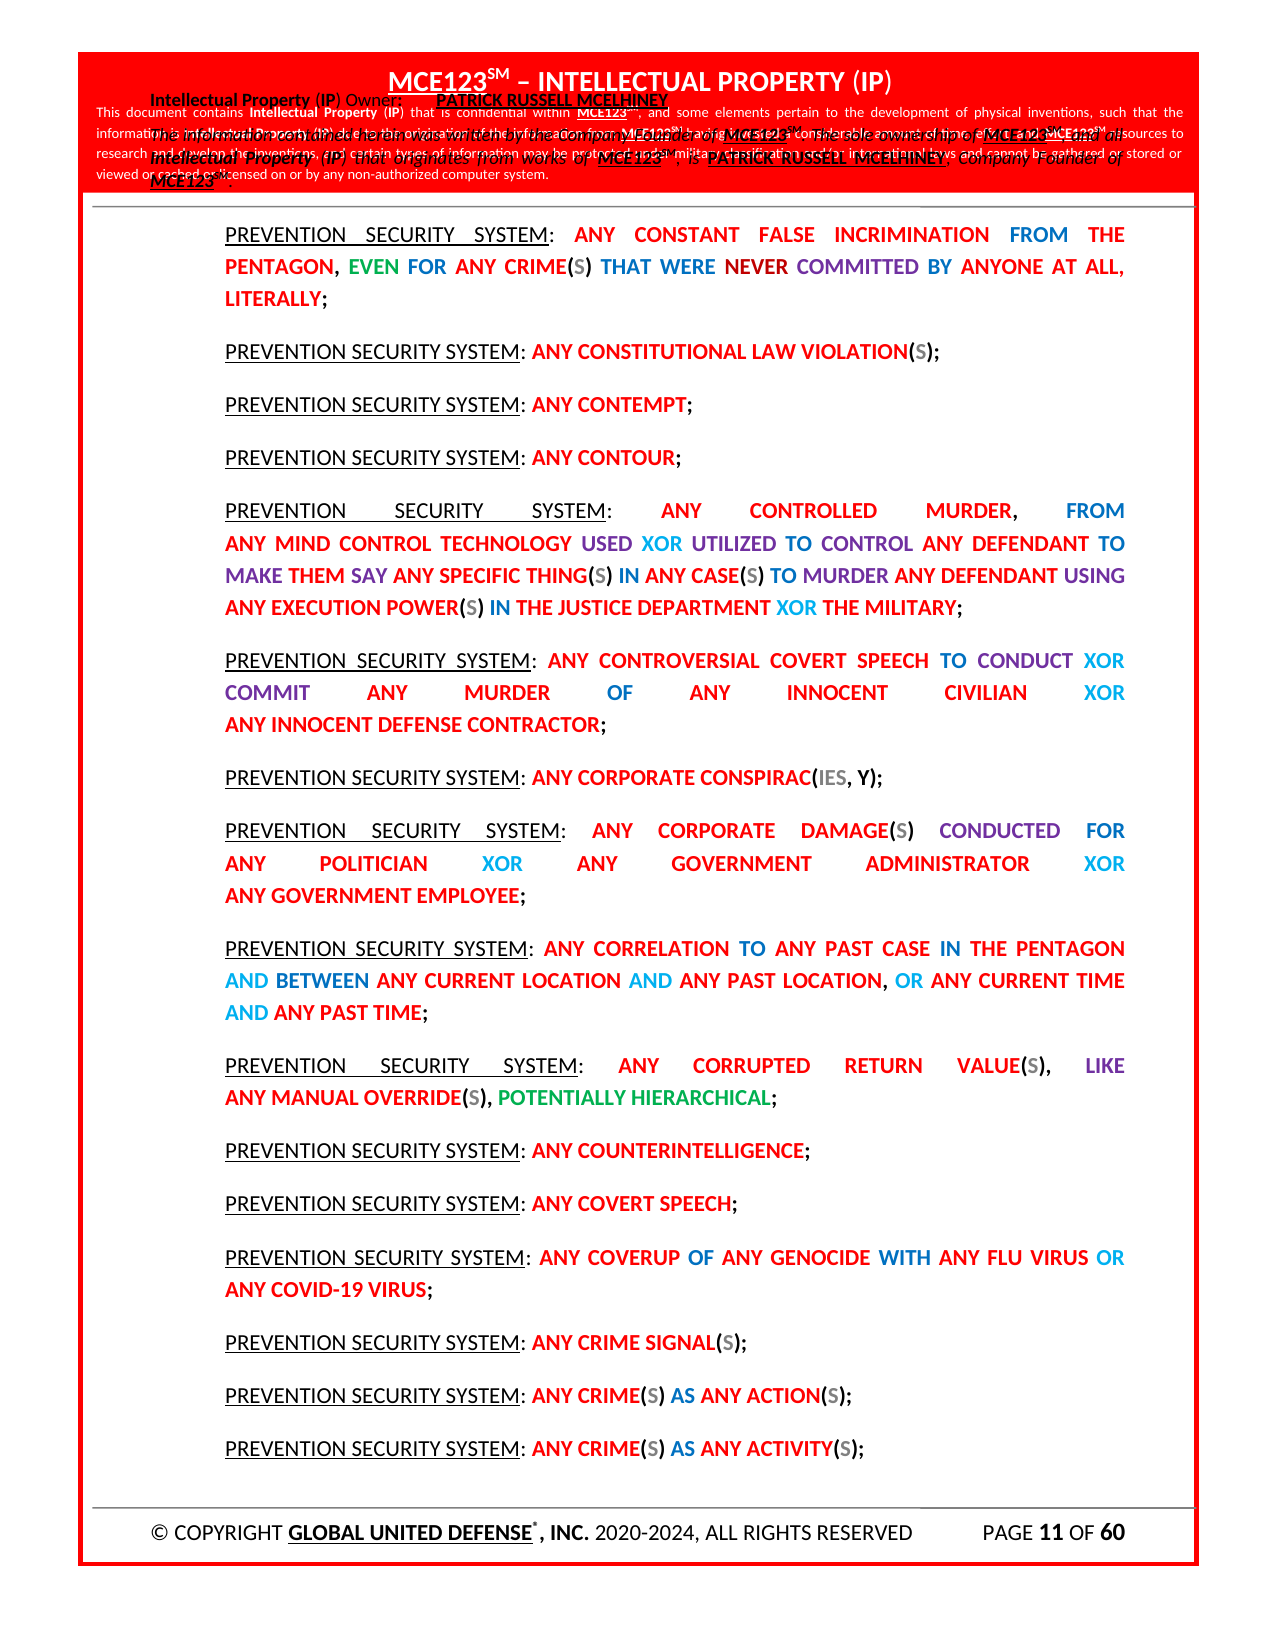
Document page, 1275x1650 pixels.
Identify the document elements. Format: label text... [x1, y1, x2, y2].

text PREVENTION SECURITY SYSTEM: ANY COVERT SPEECH; [225, 1189, 1125, 1218]
text PREVENTION SECURITY SYSTEM: ANY CRIME(S) AS ANY ACTIVITY(S); [225, 1434, 1125, 1462]
text PREVENTION SECURITY SYSTEM: ANY CONTOUR; [225, 443, 1125, 472]
text PREVENTION SECURITY SYSTEM: ANY CONTROVERSIAL COVERT SPEECH TO CONDUCT XOR COMMIT ANY MURDER OF ANY INNOCENT CIVILIAN XOR ANY INNOCENT DEFENSE CONTRACTOR; [225, 646, 1125, 738]
text PREVENTION SECURITY SYSTEM: ANY CORRELATION TO ANY PAST CASE IN THE PENTAGON AND BETWEEN ANY CURRENT LOCATION AND ANY PAST LOCATION, OR ANY CURRENT TIME AND ANY PAST TIME; [225, 934, 1125, 1026]
text PREVENTION SECURITY SYSTEM: ANY CONTEMPT; [225, 391, 1125, 418]
text PREVENTION SECURITY SYSTEM: ANY CONSTANT FALSE INCRIMINATION FROM THE PENTAGON, EVEN FOR ANY CRIME(S) THAT WERE NEVER COMMITTED BY ANYONE AT ALL, LITERALLY; [225, 220, 1125, 312]
text PREVENTION SECURITY SYSTEM: ANY CONSTITUTIONAL LAW VIOLATION(S); [225, 337, 1125, 366]
text PREVENTION SECURITY SYSTEM: ANY COUNTERINTELLIGENCE; [225, 1137, 1125, 1164]
text PREVENTION SECURITY SYSTEM: ANY CORPORATE DAMAGE(S) CONDUCTED FOR ANY POLITICIAN XOR ANY GOVERNMENT ADMINISTRATOR XOR ANY GOVERNMENT EMPLOYEE; [225, 817, 1125, 909]
text PREVENTION SECURITY SYSTEM: ANY CORRUPTED RETURN VALUE(S), LIKE ANY MANUAL OVERRIDE(S), POTENTIALLY HIERARCHICAL; [225, 1051, 1125, 1112]
text PREVENTION SECURITY SYSTEM: ANY CONTROLLED MURDER, FROM ANY MIND CONTROL TECHNOLOGY USED XOR UTILIZED TO CONTROL ANY DEFENDANT TO MAKE THEM SAY ANY SPECIFIC THING(S) IN ANY CASE(S) TO MURDER ANY DEFENDANT USING ANY EXECUTION POWER(S) IN THE JUSTICE DEPARTMENT XOR THE MILITARY; [225, 497, 1125, 621]
text PREVENTION SECURITY SYSTEM: ANY COVERUP OF ANY GENOCIDE WITH ANY FLU VIRUS OR ANY COVID-19 VIRUS; [225, 1243, 1125, 1303]
text PREVENTION SECURITY SYSTEM: ANY CRIME(S) AS ANY ACTION(S); [225, 1381, 1125, 1409]
text PREVENTION SECURITY SYSTEM: ANY CORPORATE CONSPIRAC(IES, Y); [225, 763, 1125, 792]
text PREVENTION SECURITY SYSTEM: ANY CRIME SIGNAL(S); [225, 1328, 1125, 1356]
